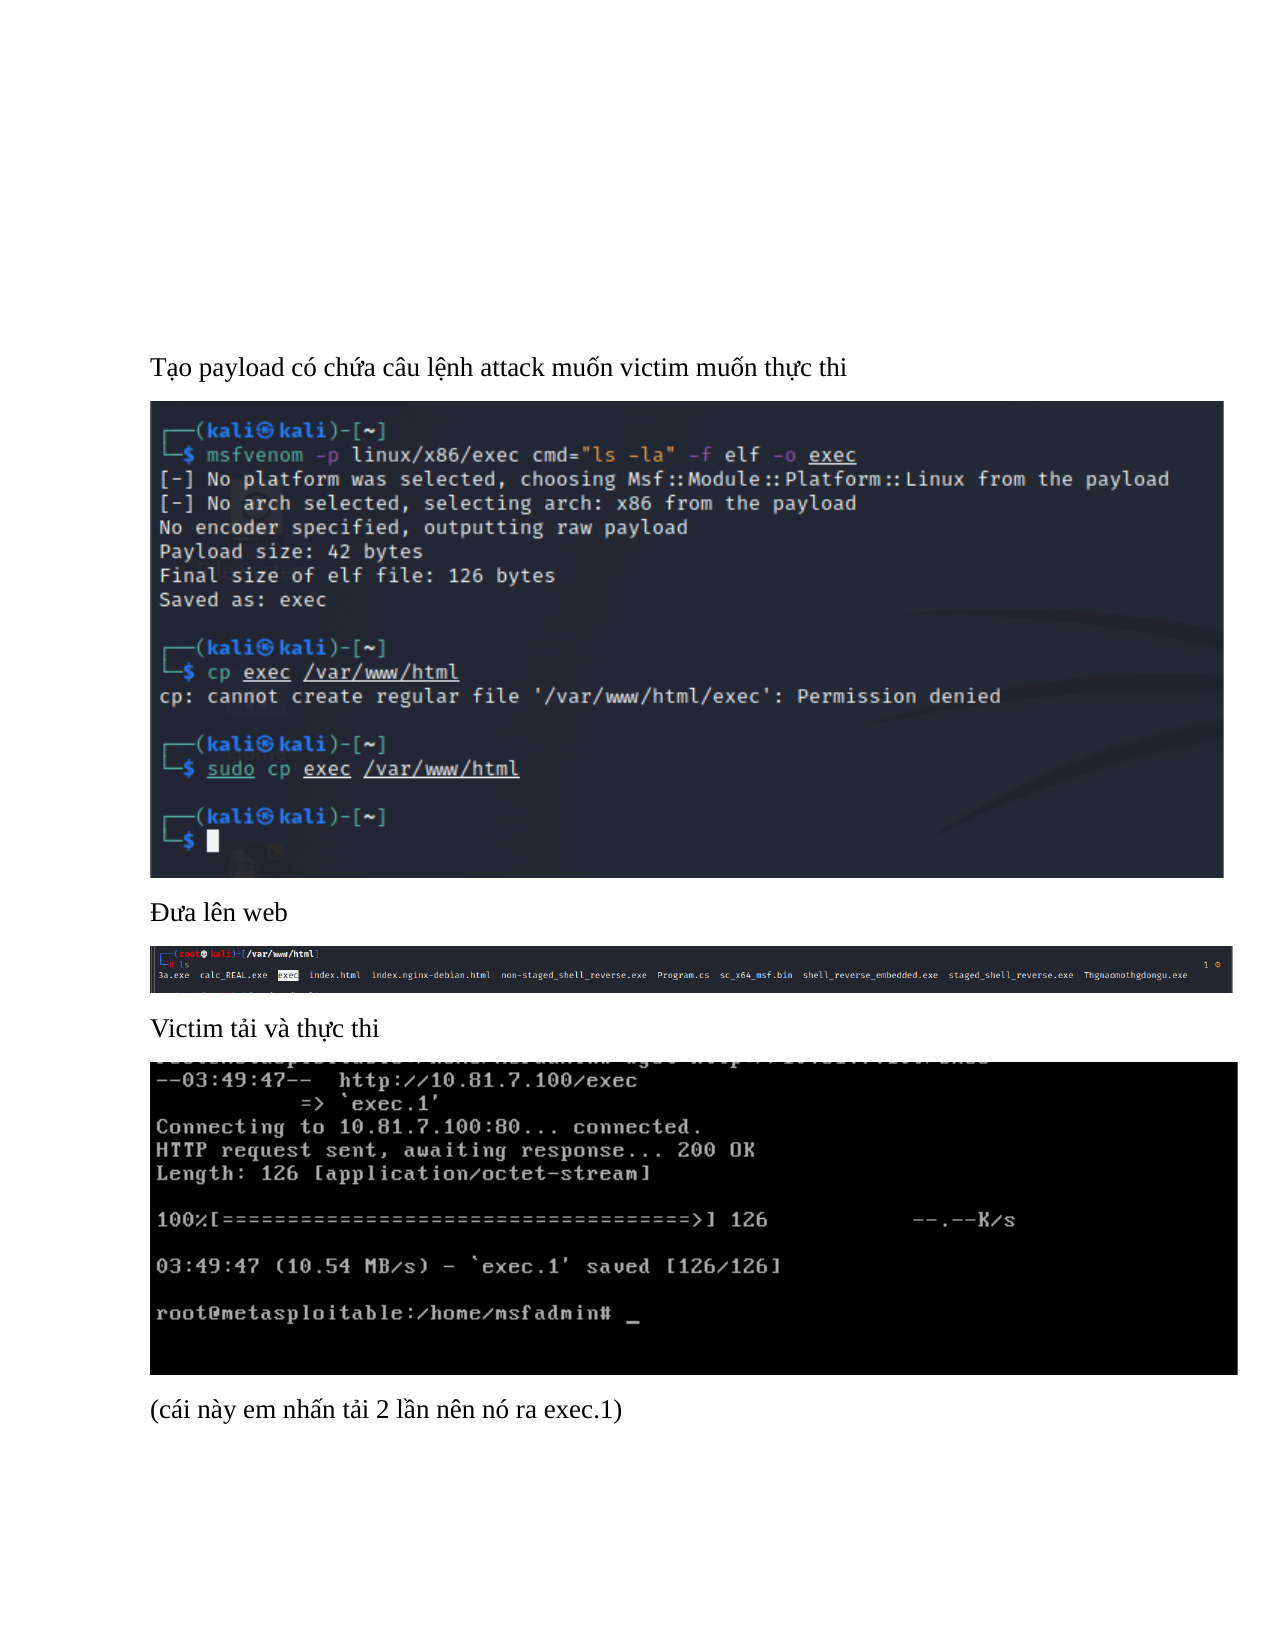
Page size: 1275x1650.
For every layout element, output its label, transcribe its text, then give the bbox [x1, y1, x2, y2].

text Đưa lên web [150, 897, 1125, 928]
text Tạo payload có chứa câu lệnh attack muốn victim muốn thực thi [150, 351, 1125, 382]
text Victim tải và thực thi [150, 1012, 1125, 1043]
picture [150, 401, 1224, 878]
picture [150, 946, 1233, 993]
text (cái này em nhấn tải 2 lần nên nó ra exec.1) [150, 1393, 1125, 1425]
picture [150, 1062, 1238, 1375]
